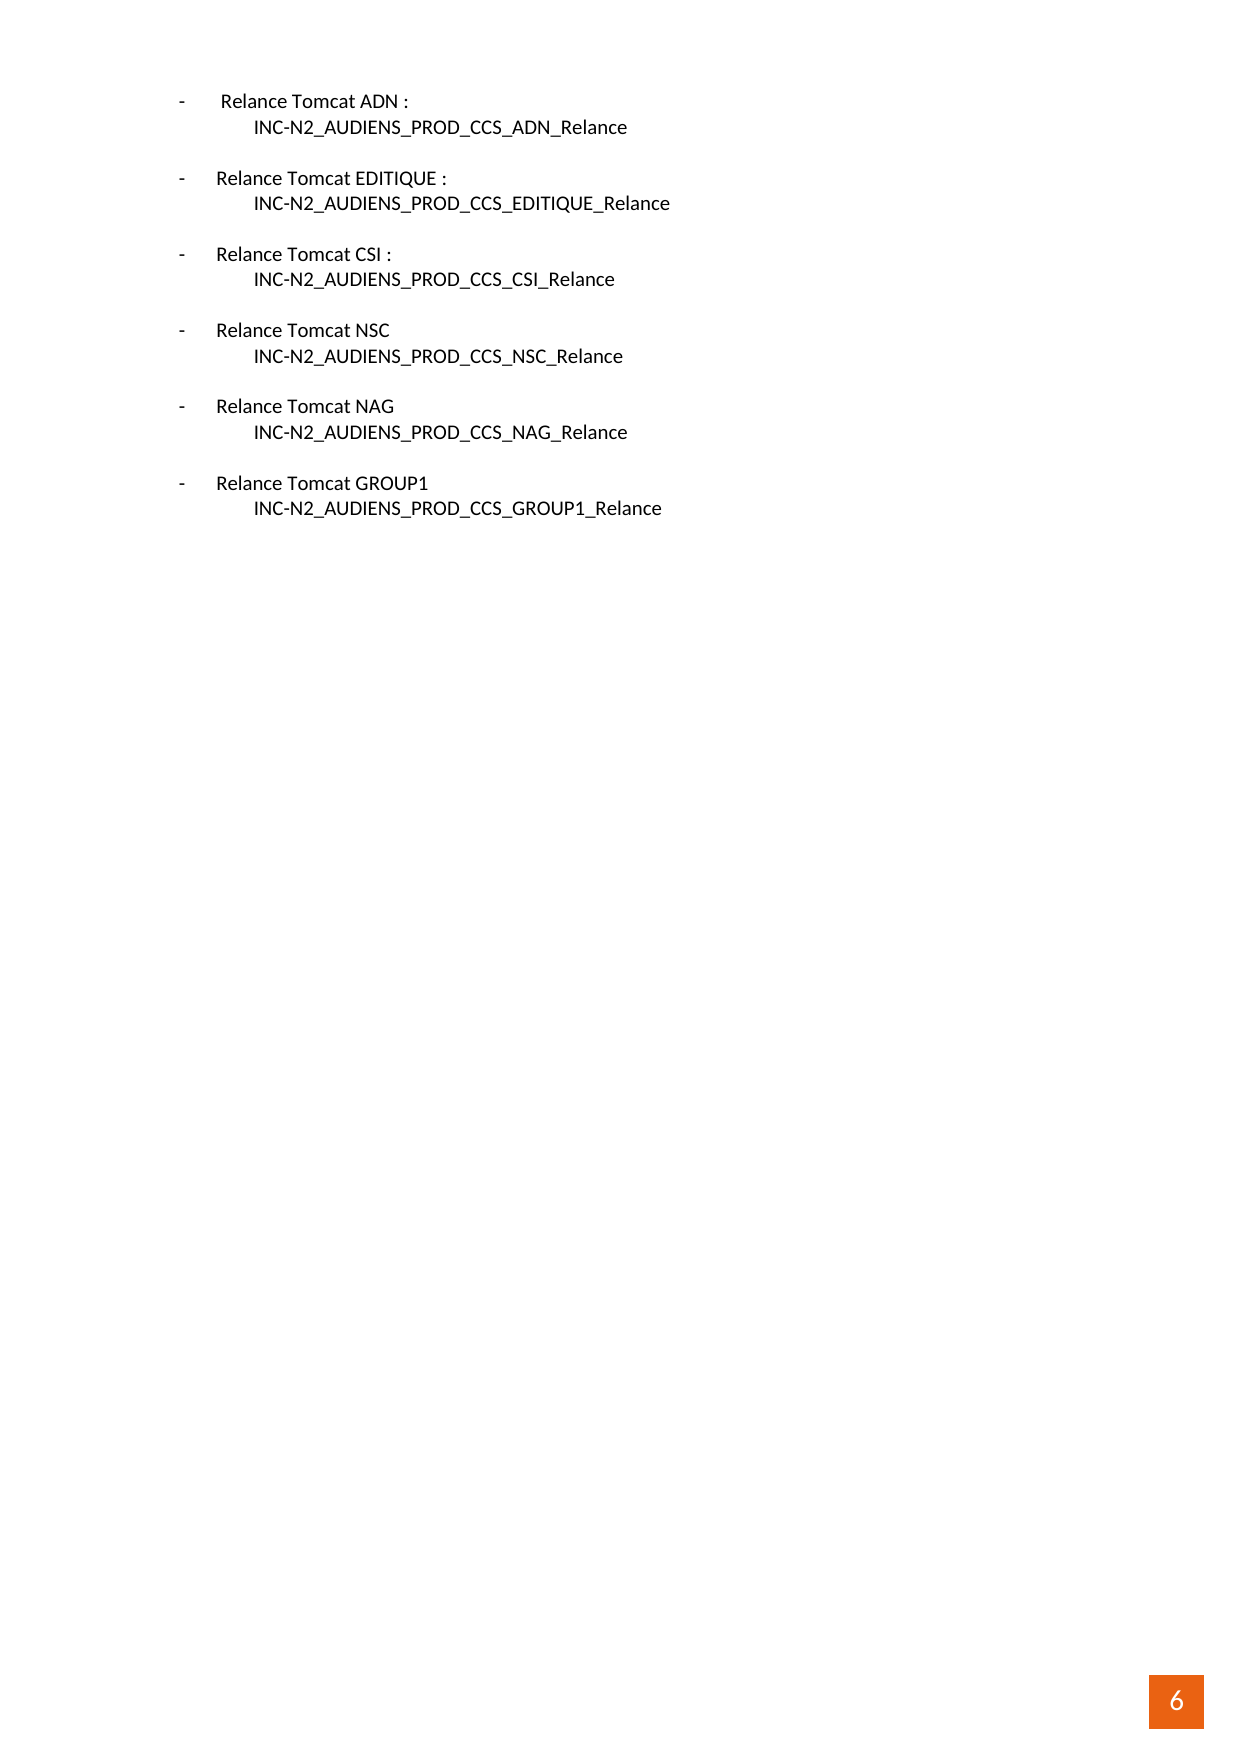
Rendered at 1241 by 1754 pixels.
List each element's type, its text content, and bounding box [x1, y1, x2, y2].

text INC-N2_AUDIENS_PROD_CCS_EDITIQUE_Relance [103, 190, 1107, 216]
text INC-N2_AUDIENS_PROD_CCS_ADN_Relance [103, 114, 1107, 139]
list Relance Tomcat NSC [178, 317, 1107, 343]
list Relance Tomcat GROUP1 [178, 470, 1107, 495]
text INC-N2_AUDIENS_PROD_CCS_CSI_Relance [103, 267, 1107, 292]
list Relance Tomcat NAG [178, 394, 1107, 419]
list Relance Tomcat CSI : [178, 241, 1107, 267]
text INC-N2_AUDIENS_PROD_CCS_NSC_Relance [253, 343, 1107, 368]
text INC-N2_AUDIENS_PROD_CCS_NAG_Relance [103, 419, 1107, 444]
list Relance Tomcat ADN : [178, 89, 1107, 114]
list Relance Tomcat EDITIQUE : [178, 165, 1107, 190]
text INC-N2_AUDIENS_PROD_CCS_GROUP1_Relance [103, 495, 1107, 521]
